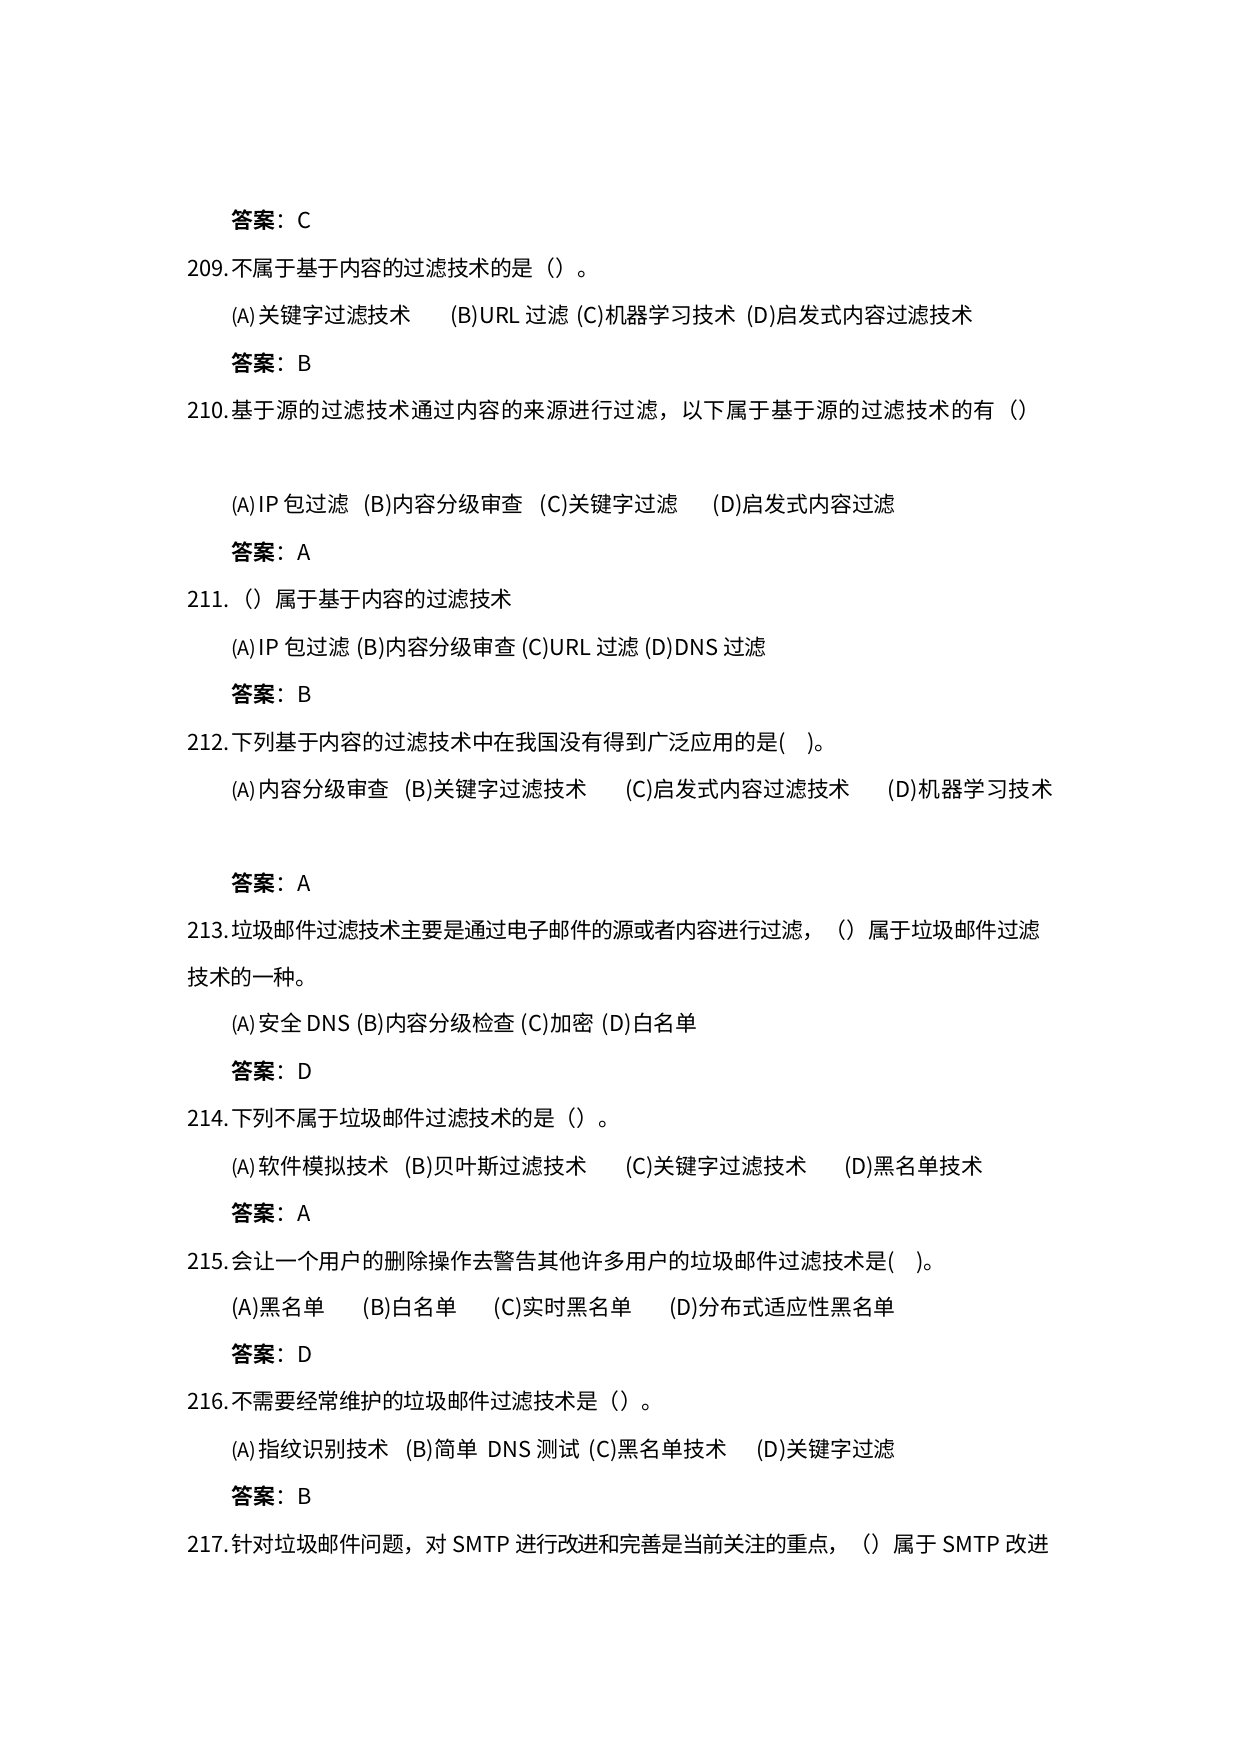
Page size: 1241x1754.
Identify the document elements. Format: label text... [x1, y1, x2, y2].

text 答案：D [231, 1054, 1082, 1086]
list 下列基于内容的过滤技术中在我国没有得到广泛应用的是( )。 [187, 725, 1082, 756]
text 答案：B [231, 1479, 1082, 1511]
list 软件模拟技术 (B)贝叶斯过滤技术 (C)关键字过滤技术 (D)黑名单技术 [231, 1149, 1082, 1180]
list 会让一个用户的删除操作去警告其他许多用户的垃圾邮件过滤技术是( )。(A)黑名单 (B)白名单 (C)实时黑名单 (D)分布式适应性黑名单 [187, 1244, 945, 1322]
text 答案：C [231, 203, 1082, 235]
list IP 包过滤 (B)内容分级审查 (C)关键字过滤 (D)启发式内容过滤 [231, 487, 1082, 519]
text 答案：B [231, 677, 1082, 709]
text 答案：D [231, 1337, 1082, 1368]
list 指纹识别技术 (B)简单DNS 测试 (C)黑名单技术 (D)关键字过滤 [231, 1432, 1082, 1463]
list 针对垃圾邮件问题，对 SMTP 进行改进和完善是当前关注的重点，（）属于 SMTP 改进 [187, 1527, 1082, 1558]
list 不需要经常维护的垃圾邮件过滤技术是（）。 [187, 1384, 1082, 1416]
list IP 包过滤 (B)内容分级审查 (C)URL 过滤 (D)DNS 过滤 [231, 630, 1082, 661]
list （）属于基于内容的过滤技术 [187, 582, 1082, 614]
list 不属于基于内容的过滤技术的是（）。 [187, 251, 1082, 283]
list 安全 DNS (B)内容分级检查 (C)加密 (D)白名单 [231, 1006, 1082, 1038]
text 答案：B [231, 346, 1082, 378]
text 答案：A [231, 535, 1082, 566]
text 答案：A [231, 866, 1082, 898]
text 答案：A [231, 1196, 1082, 1228]
list 内容分级审查 (B)关键字过滤技术 (C)启发式内容过滤技术 (D)机器学习技术 [231, 772, 1082, 804]
list 基于源的过滤技术通过内容的来源进行过滤，以下属于基于源的过滤技术的有（） [187, 393, 1082, 425]
list 关键字过滤技术 (B)URL 过滤 (C)机器学习技术 (D)启发式内容过滤技术 [231, 298, 1082, 330]
list 垃圾邮件过滤技术主要是通过电子邮件的源或者内容进行过滤，（）属于垃圾邮件过滤技术的一种。 [187, 913, 1053, 992]
list 下列不属于垃圾邮件过滤技术的是（）。 [187, 1101, 1082, 1133]
